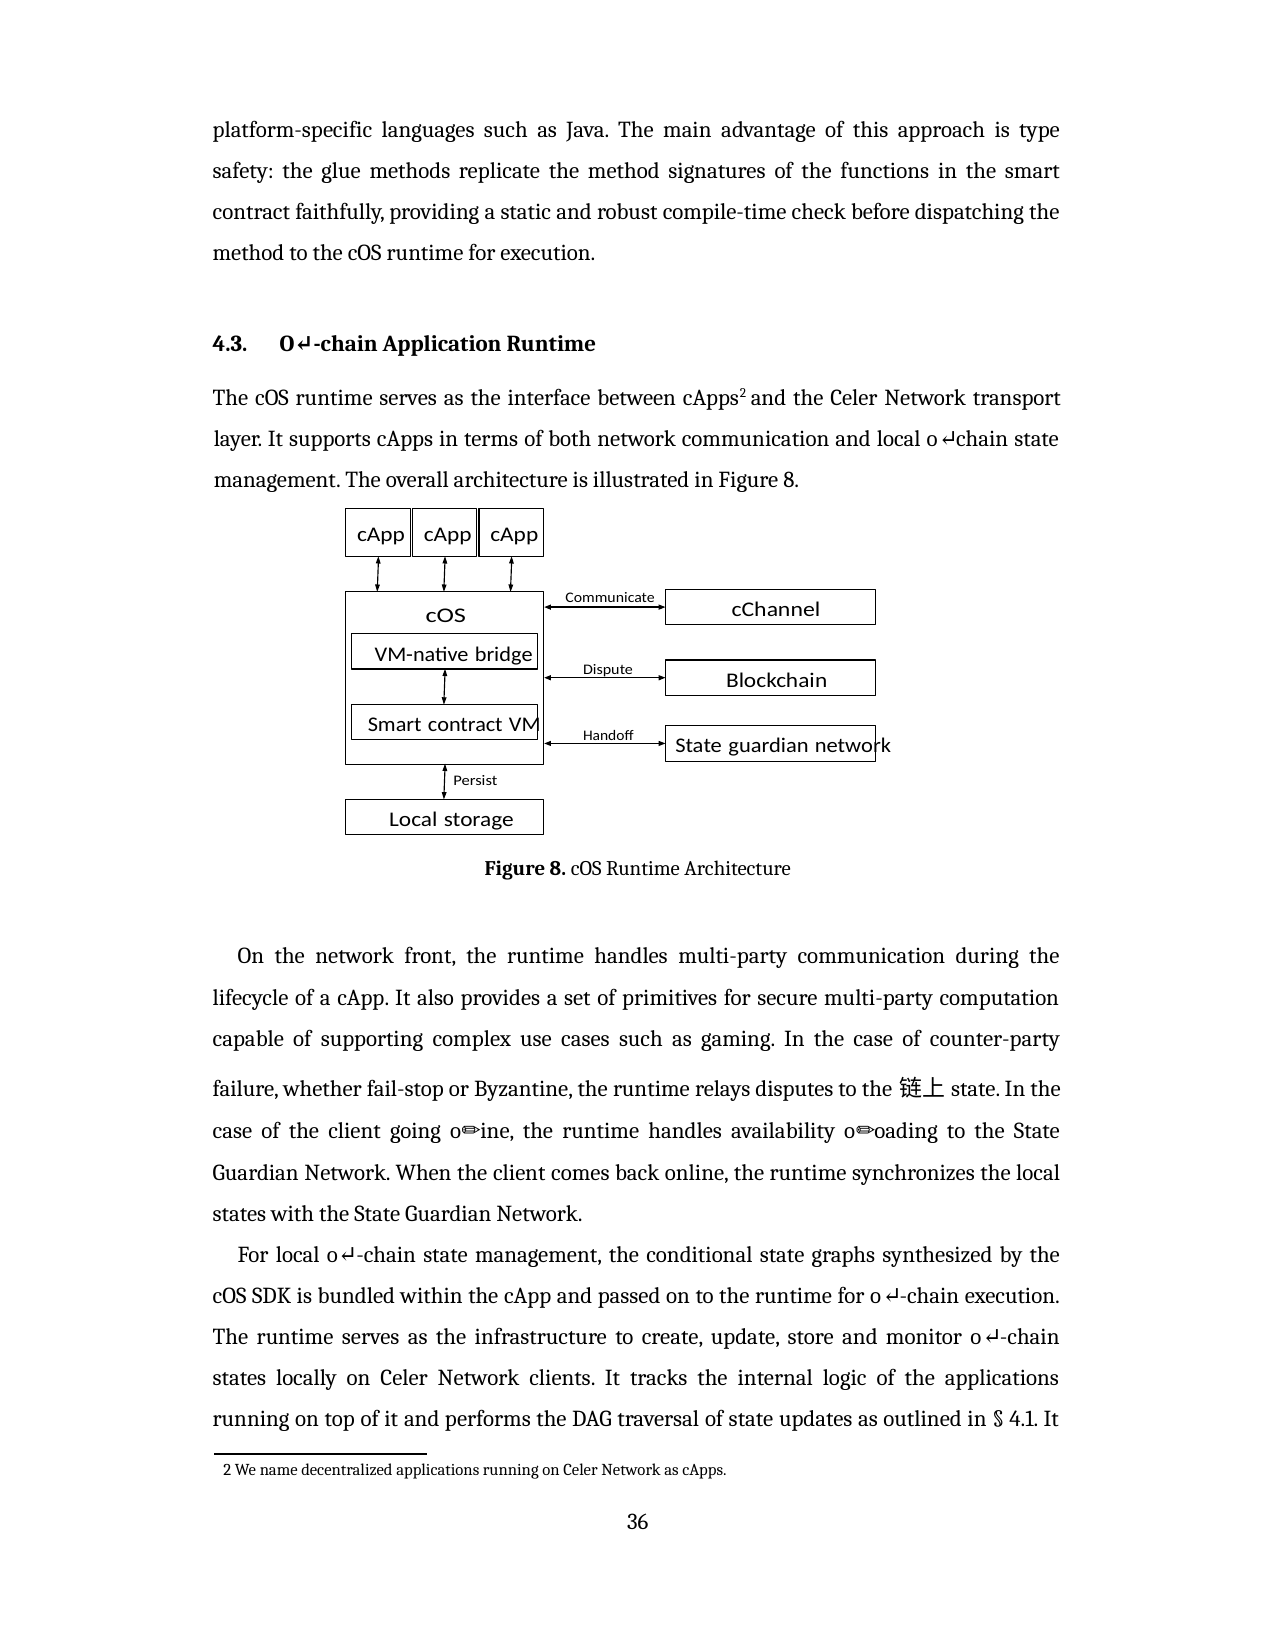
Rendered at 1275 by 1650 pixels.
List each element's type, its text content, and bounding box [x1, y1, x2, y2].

text On the network front, the runtime handles multi-party communication during the lifecycle of a cApp. It also provides a set of primitives for secure multi-party computation capable of supporting complex use cases such as gaming. In the case of counter-party failure, whether fail-stop or Byzantine, the runtime relays disputes to the 链上 state. In the case of the client going o✏ine, the runtime handles availability o✏oading to the State Guardian Network. When the client comes back online, the runtime synchronizes the local states with the State Guardian Network. [212, 943, 1061, 1227]
subtitle O↵-chain Application Runtime [212, 330, 1045, 357]
text Figure 8. cOS Runtime Architecture [214, 856, 1061, 880]
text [212, 117, 1061, 266]
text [212, 1242, 1061, 1432]
text The cOS runtime serves as the interface between cApps and the Celer Network transport layer. It supports cApps in terms of both network communication and local o↵chain state management. The overall architecture is illustrated in Figure 8. [212, 385, 1061, 493]
